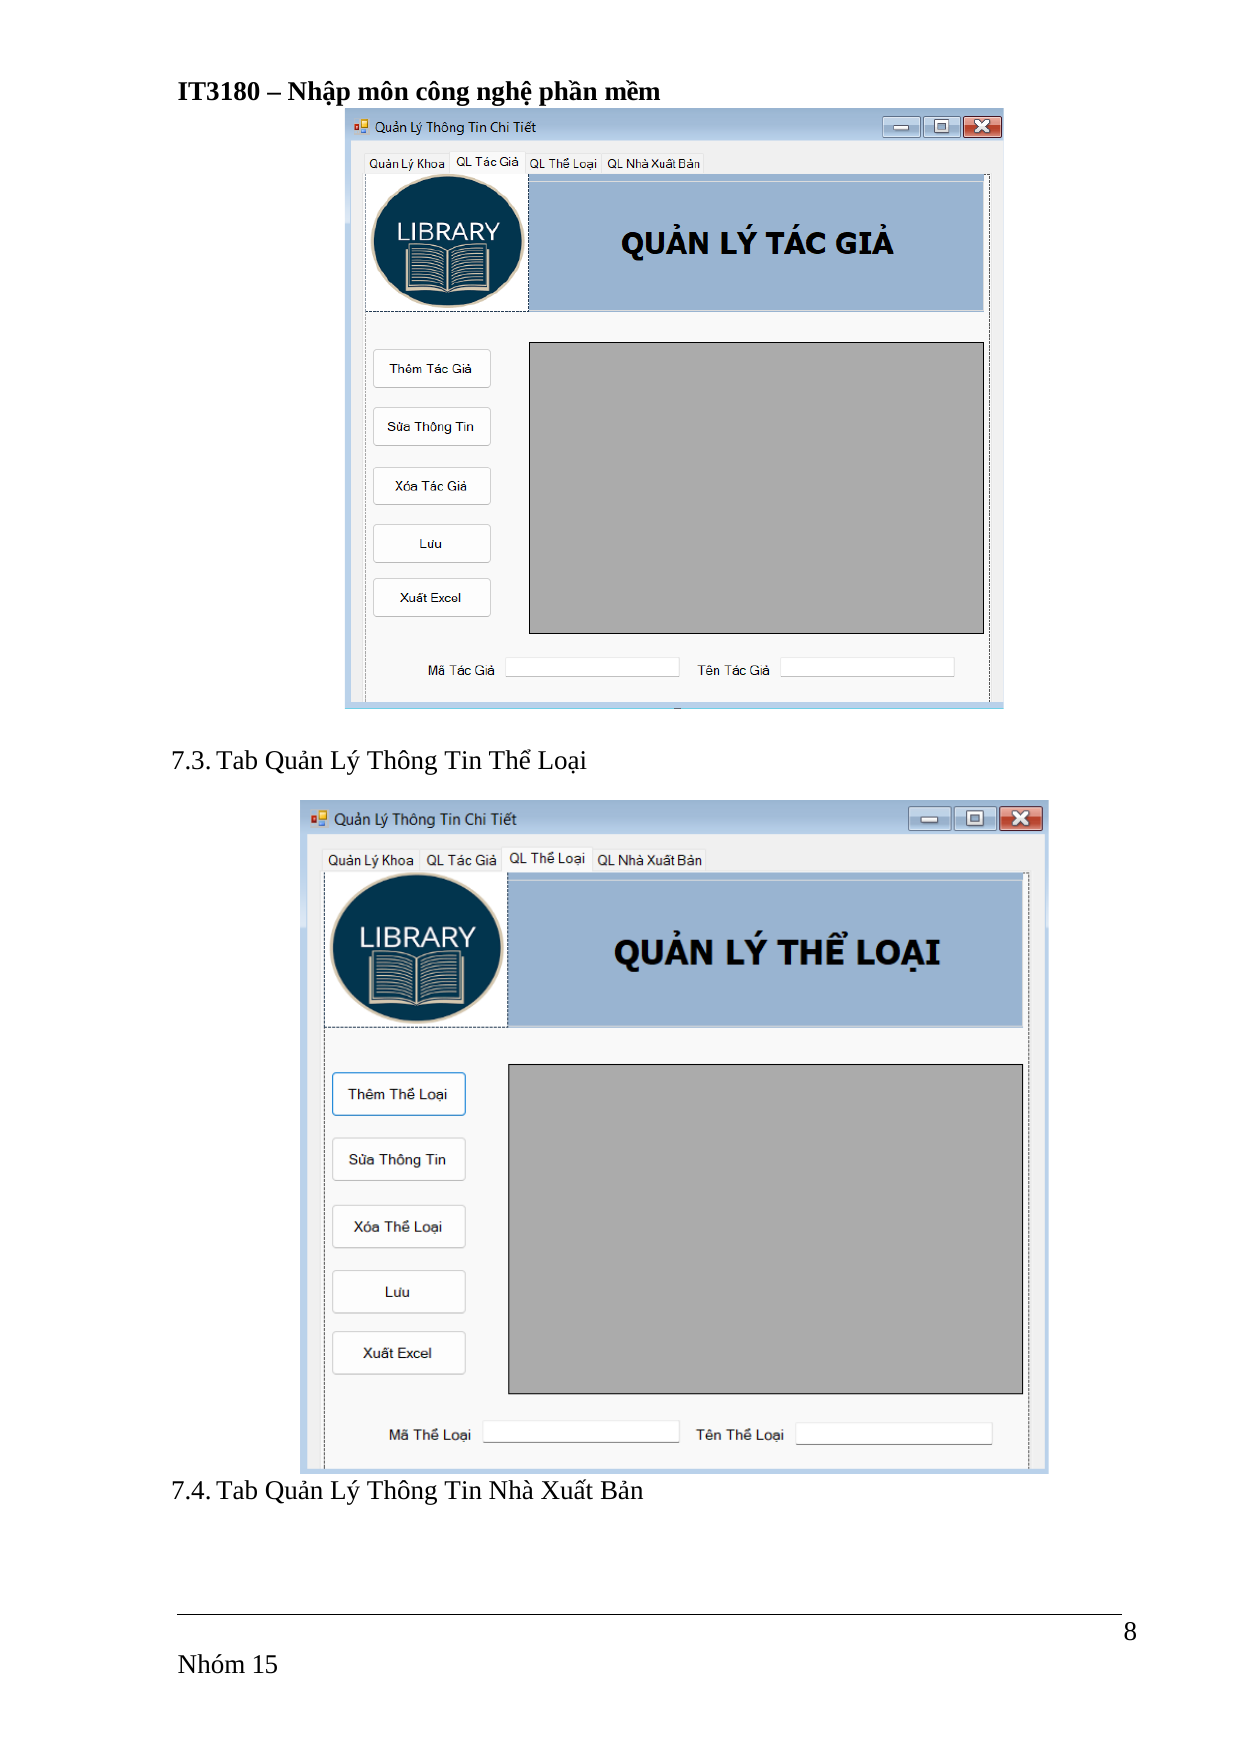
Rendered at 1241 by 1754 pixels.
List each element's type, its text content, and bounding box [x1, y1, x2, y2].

picture [300, 800, 1049, 1474]
list Tab Quản Lý Thông Tin Nhà Xuất Bản [171, 1474, 1215, 1505]
picture [344, 108, 1004, 709]
list Tab Quản Lý Thông Tin Thể Loại [171, 744, 1215, 775]
